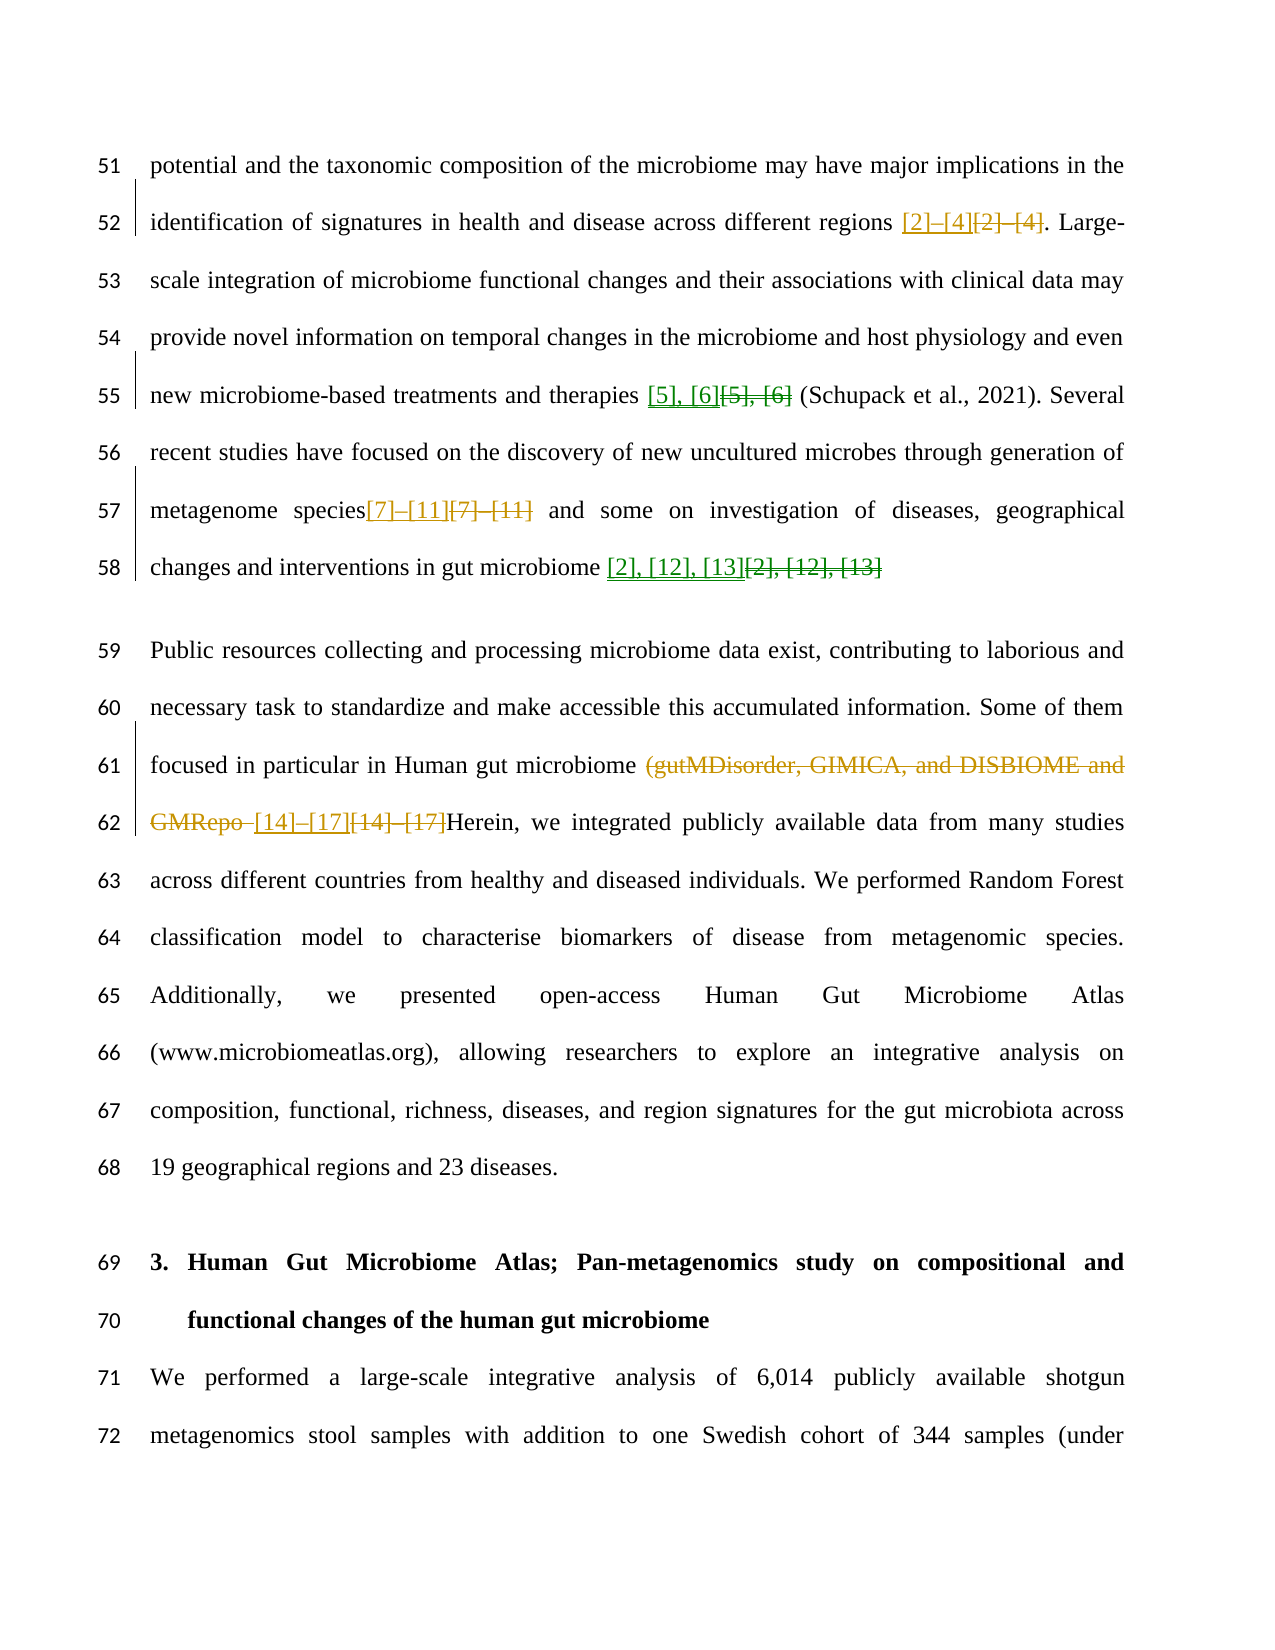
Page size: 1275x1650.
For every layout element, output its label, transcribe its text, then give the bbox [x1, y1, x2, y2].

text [150, 1362, 1125, 1449]
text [150, 150, 1125, 581]
text Public resources collecting and processing microbiome data exist, contributing to laborious and necessary task to standardize and make accessible this accumulated information. Some of them focused in particular in Human gut microbiome Herein, we integrated publicly available data from many studies across different countries from healthy and diseased individuals. We performed Random Forest classification model to characterise biomarkers of disease from metagenomic species. Additionally, we presented open-access Human Gut Microbiome Atlas (www.microbiomeatlas.org), allowing researchers to explore an integrative analysis on composition, functional, richness, diseases, and region signatures for the gut microbiota across 19 geographical regions and 23 diseases. [150, 635, 1125, 1181]
subtitle Human Gut Microbiome Atlas; Pan-metagenomics study on compositional and functional changes of the human gut microbiome [150, 1247, 1125, 1334]
